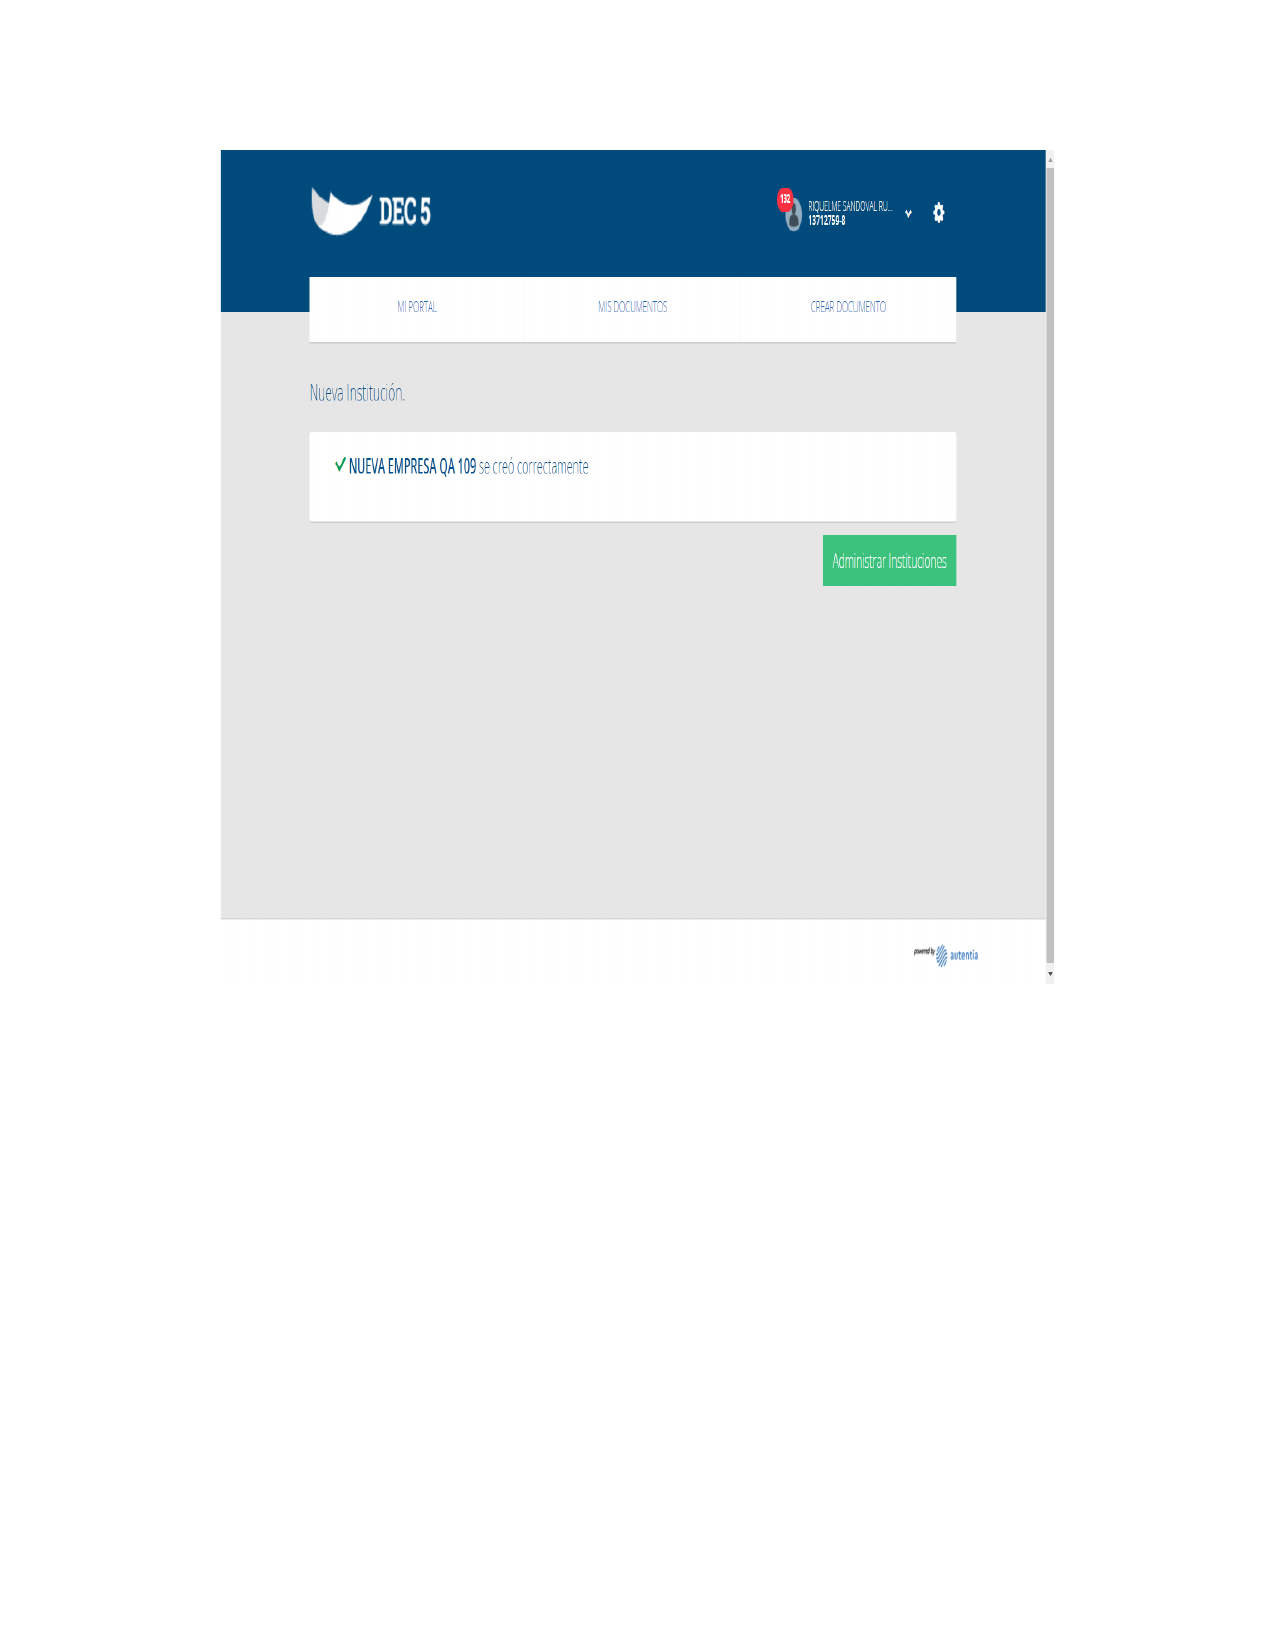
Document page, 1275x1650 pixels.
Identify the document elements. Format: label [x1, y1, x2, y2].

picture [220, 184, 1055, 1018]
